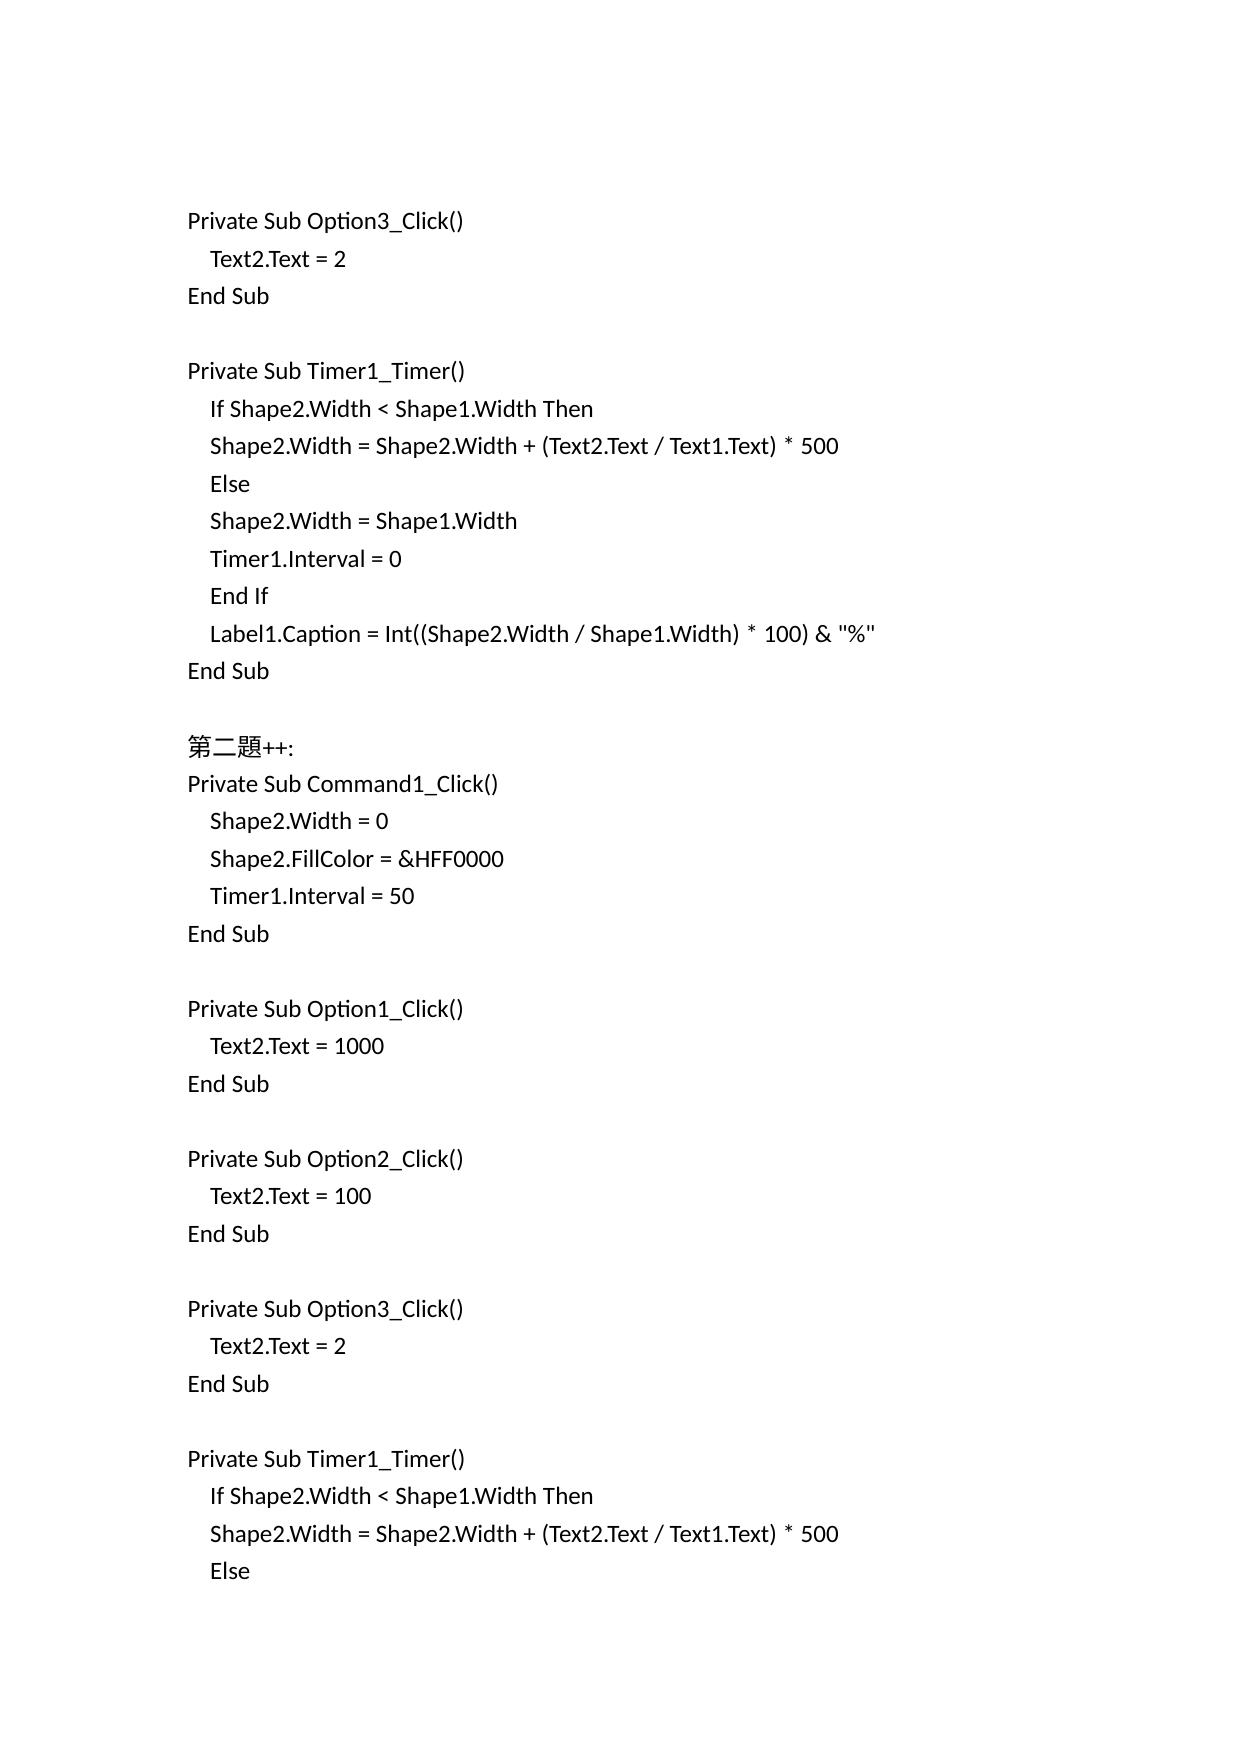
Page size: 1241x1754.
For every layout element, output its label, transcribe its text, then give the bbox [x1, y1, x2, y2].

text End Sub [187, 1214, 1053, 1252]
text 第二題++: [187, 727, 1053, 764]
text End Sub [187, 1364, 1053, 1402]
text Private Sub Option3_Click() [187, 202, 1053, 239]
text End Sub [187, 277, 1053, 314]
text End If [187, 577, 1053, 614]
text Shape2.Width = Shape1.Width [187, 502, 1053, 539]
text Shape2.Width = Shape2.Width + (Text2.Text / Text1.Text) * 500 [187, 1514, 1053, 1552]
text Else [187, 464, 1053, 502]
text If Shape2.Width < Shape1.Width Then [187, 389, 1053, 427]
text Private Sub Command1_Click() [187, 764, 1053, 802]
text Shape2.FillColor = &HFF0000 [187, 839, 1053, 877]
text Private Sub Timer1_Timer() [187, 352, 1053, 389]
text Private Sub Option3_Click() [187, 1289, 1053, 1327]
text Timer1.Interval = 0 [187, 539, 1053, 577]
text Text2.Text = 1000 [187, 1027, 1053, 1064]
text Shape2.Width = Shape2.Width + (Text2.Text / Text1.Text) * 500 [187, 427, 1053, 464]
text End Sub [187, 1064, 1053, 1102]
text End Sub [187, 652, 1053, 689]
text Private Sub Timer1_Timer() [187, 1439, 1053, 1477]
text Label1.Caption = Int((Shape2.Width / Shape1.Width) * 100) & "%" [187, 614, 1053, 652]
text Text2.Text = 2 [187, 1327, 1053, 1364]
text Text2.Text = 2 [187, 239, 1053, 277]
text Text2.Text = 100 [187, 1177, 1053, 1214]
text End Sub [187, 914, 1053, 952]
text Private Sub Option2_Click() [187, 1139, 1053, 1177]
text Else [187, 1552, 1053, 1589]
text Private Sub Option1_Click() [187, 989, 1053, 1027]
text If Shape2.Width < Shape1.Width Then [187, 1477, 1053, 1514]
text Shape2.Width = 0 [187, 802, 1053, 839]
text Timer1.Interval = 50 [187, 877, 1053, 914]
